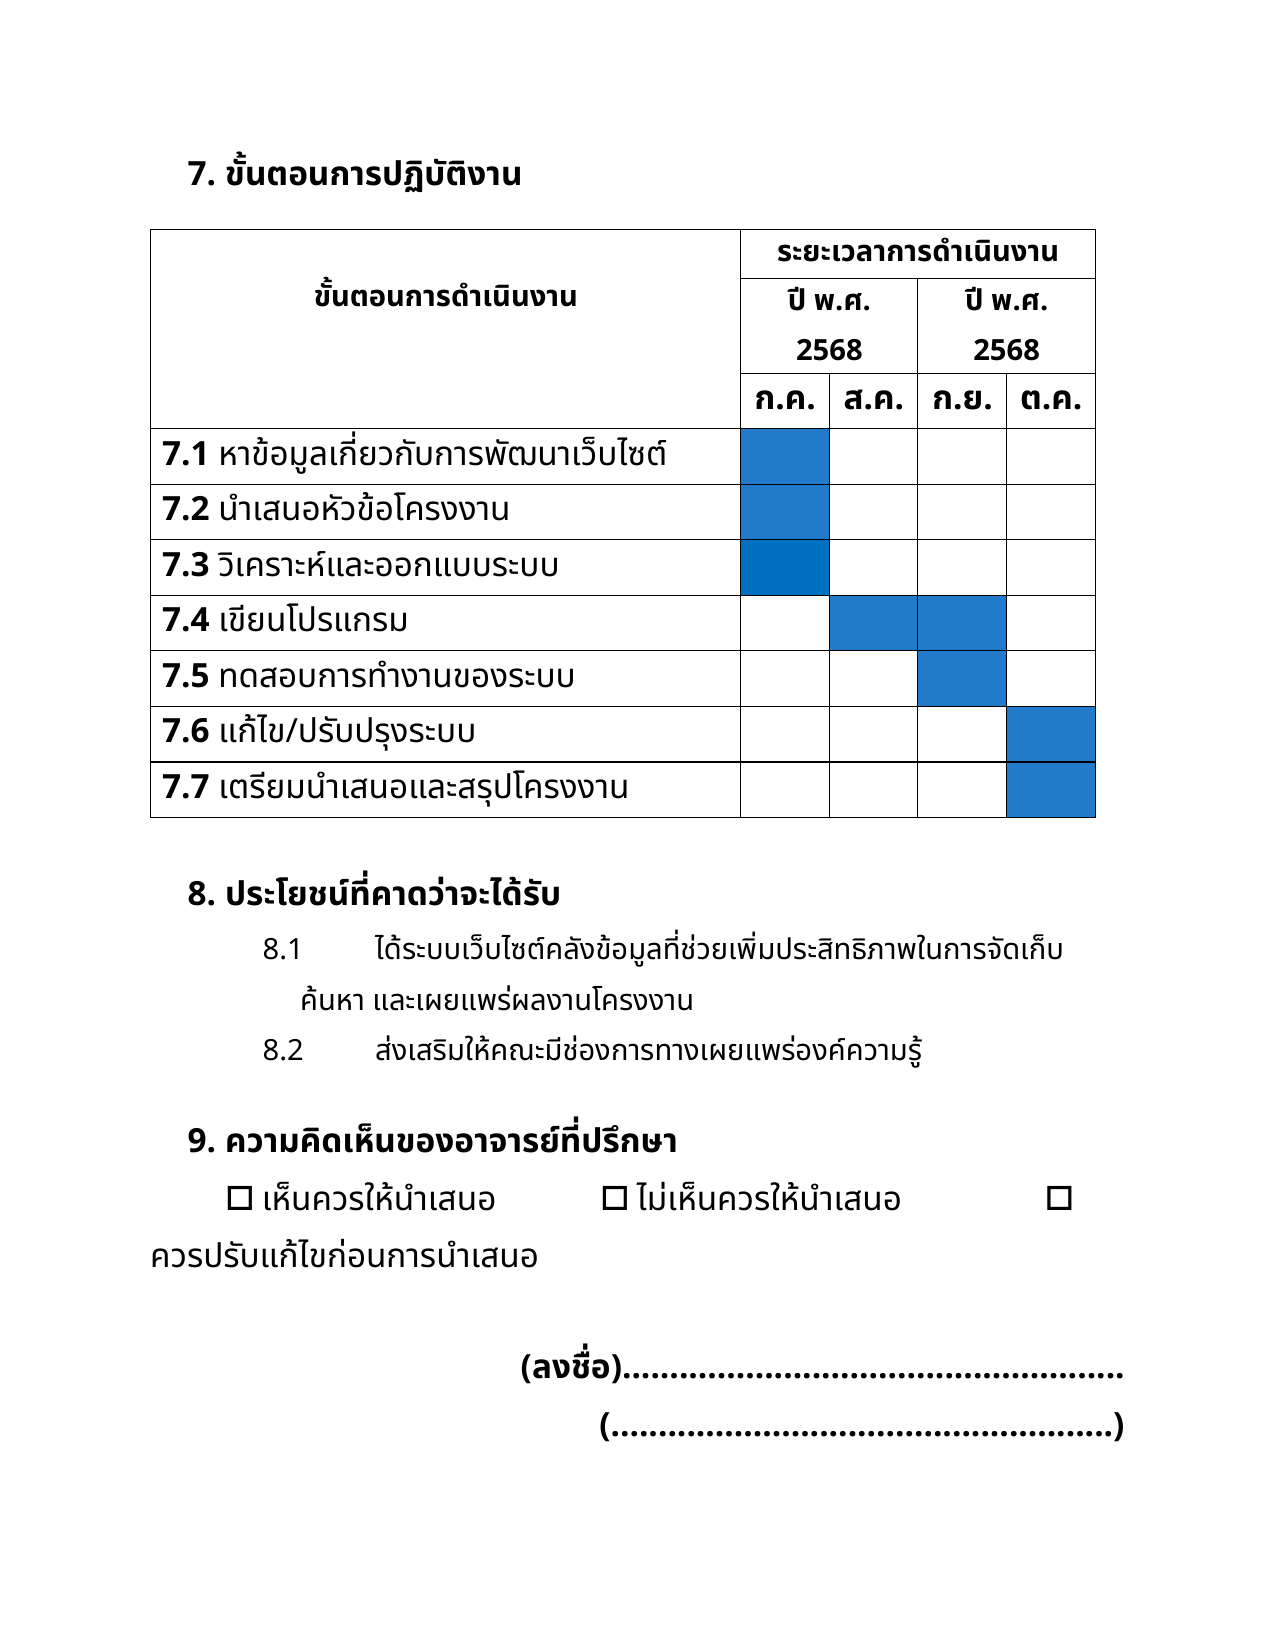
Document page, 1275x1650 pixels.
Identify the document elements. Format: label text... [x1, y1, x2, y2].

table_header ขั้นตอนการดำเนินงาน [151, 230, 740, 428]
table_cell [1007, 763, 1095, 817]
table_cell ปี พ.ศ. 2568 [741, 279, 917, 373]
table_cell [830, 485, 917, 539]
table_cell [741, 651, 829, 706]
table_cell [741, 429, 829, 484]
table_cell 7.7 เตรียมนำเสนอและสรุปโครงงาน [151, 763, 740, 817]
table_cell [918, 651, 1006, 706]
table_cell [741, 485, 829, 539]
table_cell 7.2 นำเสนอหัวข้อโครงงาน [151, 485, 740, 539]
table_cell 7.3 วิเคราะห์และออกแบบระบบ [151, 540, 740, 595]
list ความคิดเห็นของอาจารย์ที่ปรึกษา [187, 1116, 1125, 1167]
table_cell [830, 429, 917, 484]
table_cell [1007, 540, 1095, 595]
table_cell [830, 596, 917, 650]
table_cell [918, 596, 1006, 650]
table_cell [741, 540, 829, 595]
list ประโยชน์ที่คาดว่าจะได้รับ [187, 870, 1125, 921]
table_cell ก.ค. [741, 374, 829, 428]
table_cell [830, 540, 917, 595]
table_cell [918, 763, 1006, 817]
table_cell [830, 707, 917, 761]
table_cell 7.5 ทดสอบการทำงานของระบบ [151, 651, 740, 706]
table_cell [918, 707, 1006, 761]
table_cell [1007, 485, 1095, 539]
table_cell [830, 763, 917, 817]
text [150, 1343, 1125, 1393]
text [150, 1401, 1125, 1446]
list ส่งเสริมให้คณะมีช่องการทางเผยแพร่องค์ความรู้ [262, 1030, 1125, 1074]
table_cell [741, 596, 829, 650]
table_cell ก.ย. [918, 374, 1006, 428]
table_cell [918, 429, 1006, 484]
table_cell [918, 540, 1006, 595]
table_cell 7.1 หาข้อมูลเกี่ยวกับการพัฒนาเว็บไซต์ [151, 429, 740, 484]
table_cell [741, 707, 829, 761]
table_cell [918, 485, 1006, 539]
text เห็นควรให้นำเสนอ ไม่เห็นควรให้นำเสนอ ควรปรับแก้ไขก่อนการนำเสนอ [150, 1174, 1125, 1283]
table_cell 7.6 แก้ไข/ปรับปรุงระบบ [151, 707, 740, 761]
table_cell [830, 651, 917, 706]
table_cell ต.ค. [1007, 374, 1095, 428]
table_header ระยะเวลาการดำเนินงาน [741, 230, 1095, 278]
table_cell 7.4 เขียนโปรแกรม [151, 596, 740, 650]
table_cell [741, 763, 829, 817]
table_cell [1007, 651, 1095, 706]
table_cell [1007, 596, 1095, 650]
table_cell ปี พ.ศ. 2568 [918, 279, 1095, 373]
list ได้ระบบเว็บไซต์คลังข้อมูลที่ช่วยเพิ่มประสิทธิภาพในการจัดเก็บ ค้นหา และเผยแพร่ผลงานโครงงาน [262, 928, 1125, 1023]
table_cell [1007, 707, 1095, 761]
table_cell [1007, 429, 1095, 484]
table_cell ส.ค. [830, 374, 917, 428]
list ขั้นตอนการปฏิบัติงาน [187, 150, 1125, 201]
